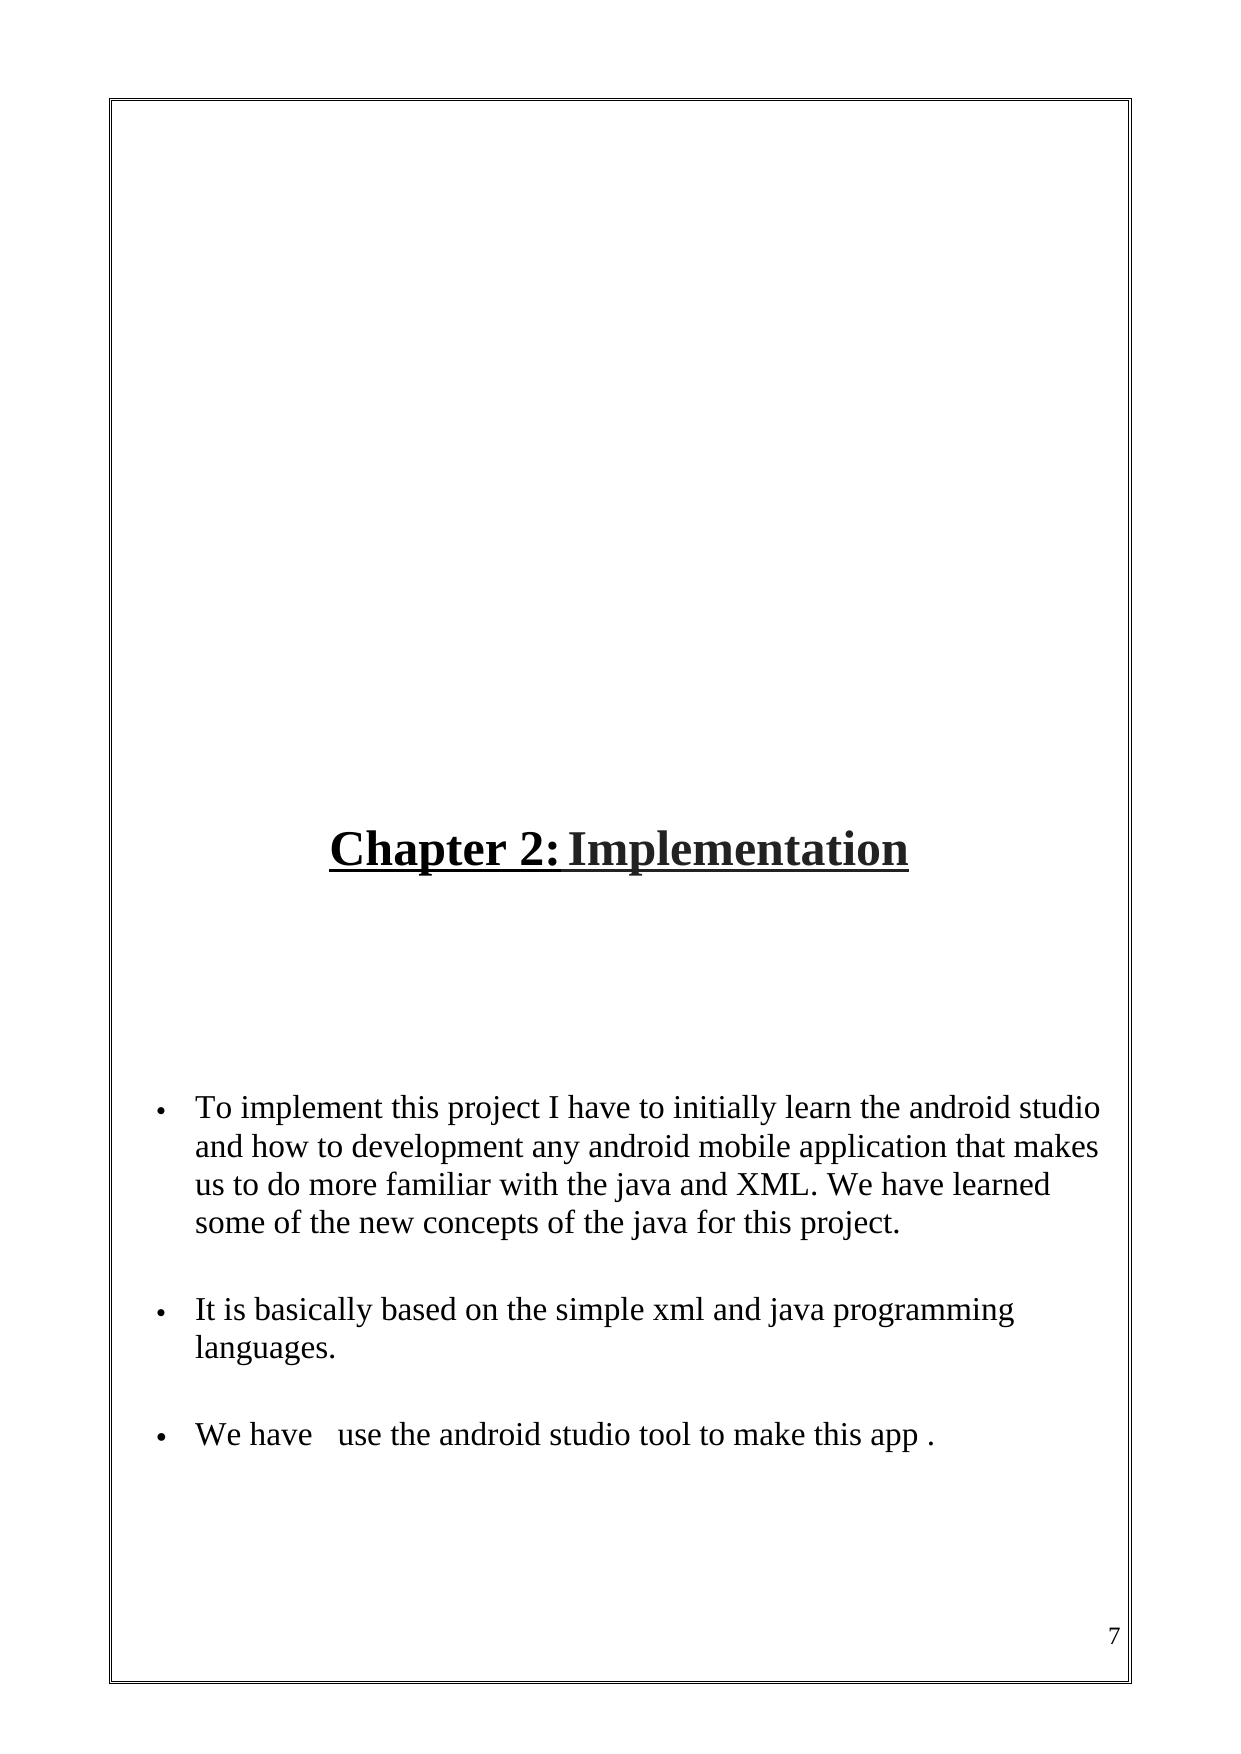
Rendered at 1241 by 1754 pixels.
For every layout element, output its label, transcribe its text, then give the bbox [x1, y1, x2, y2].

list It is basically based on the simple xml and java programming languages. [157, 1289, 1120, 1366]
list We have use the android studio tool to make this app . [157, 1414, 1120, 1452]
text Chapter 2: Implementation [120, 819, 1118, 877]
list To implement this project I have to initially learn the android studio and how to development any android mobile application that makes us to do more familiar with the java and XML. We have learned some of the new concepts of the java for this project. [157, 1087, 1120, 1241]
